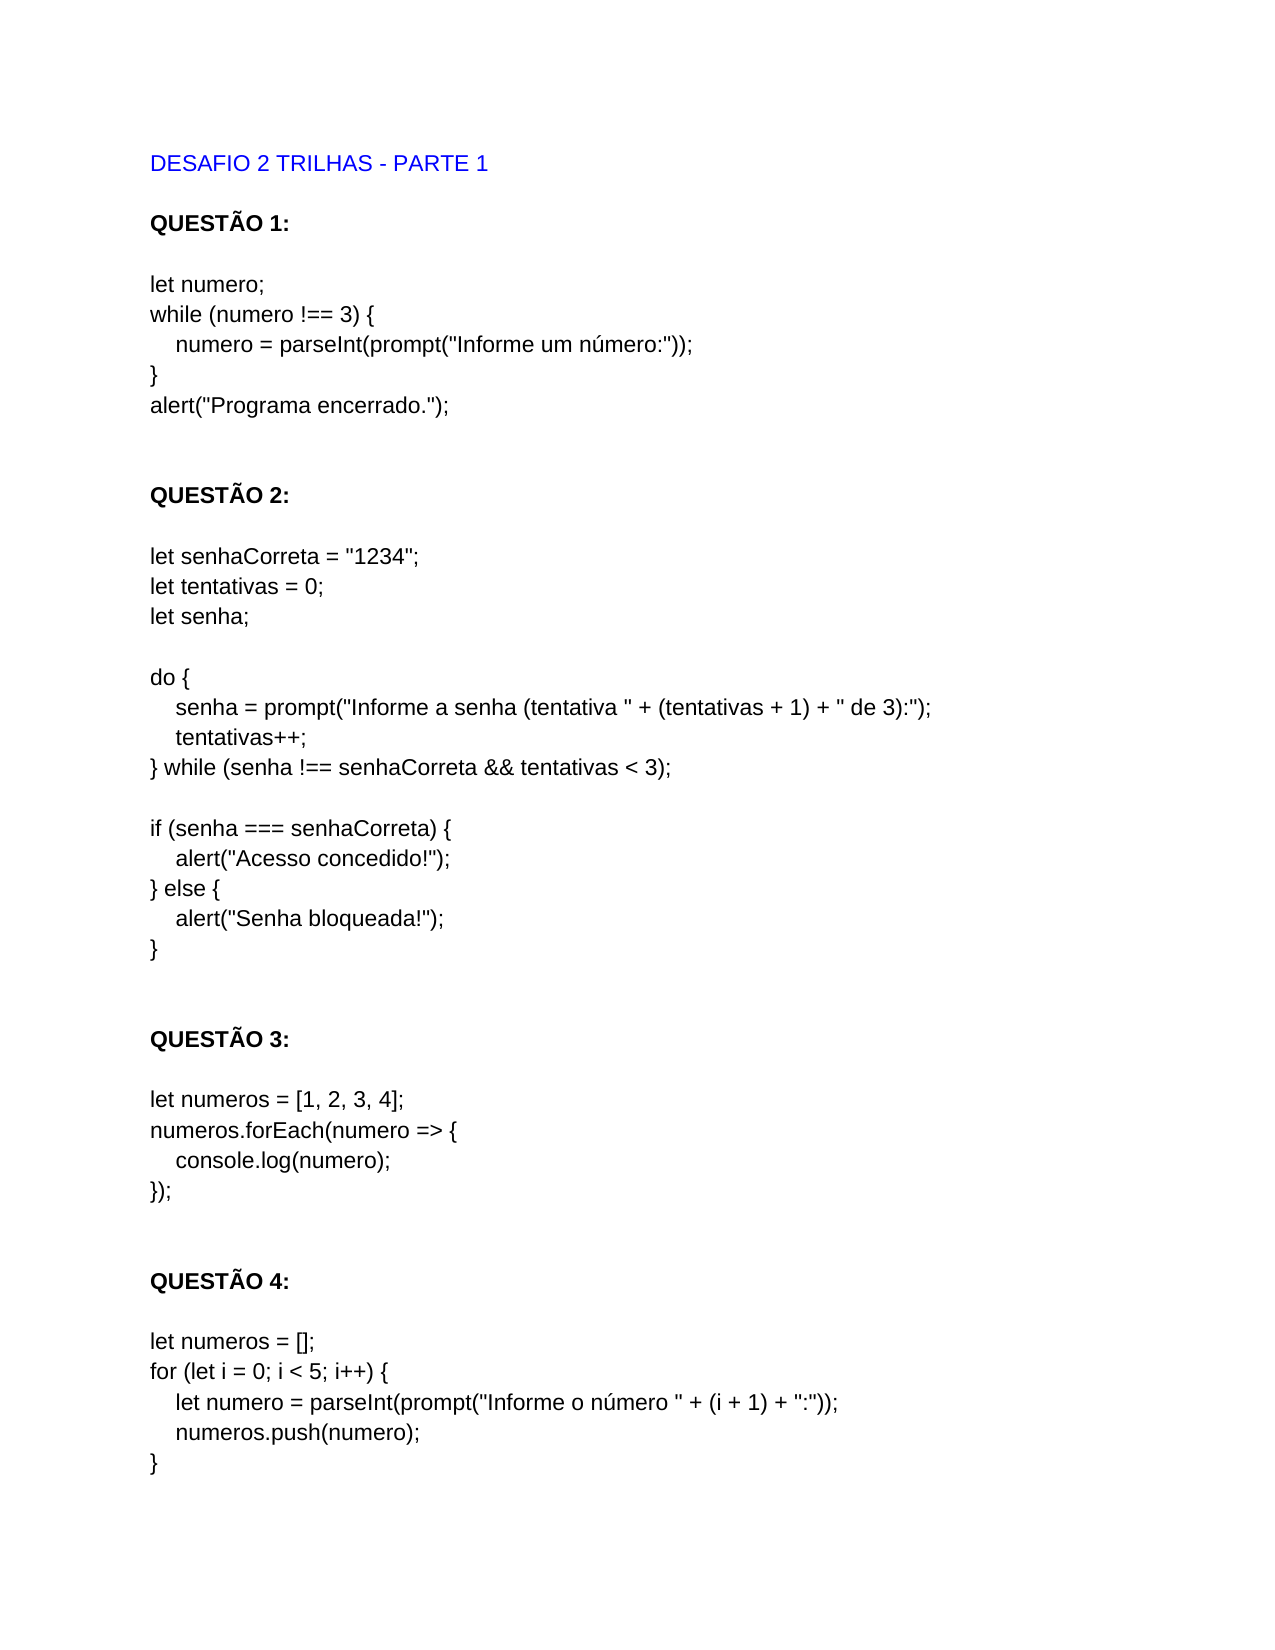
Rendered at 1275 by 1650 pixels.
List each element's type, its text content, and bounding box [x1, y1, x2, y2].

text let numero; [150, 271, 1125, 297]
text console.log(numero); [150, 1147, 1125, 1173]
text alert("Acesso concedido!"); [150, 845, 1125, 871]
text QUESTÃO 4: [150, 1268, 1125, 1294]
text } [150, 361, 1125, 388]
text let numero = parseInt(prompt("Informe o número " + (i + 1) + ":")); [150, 1388, 1125, 1415]
text let numeros = [1, 2, 3, 4]; [150, 1086, 1125, 1113]
text } [150, 935, 1125, 962]
text }); [150, 1177, 1125, 1203]
text if (senha === senhaCorreta) { [150, 814, 1125, 841]
text DESAFIO 2 TRILHAS - PARTE 1 [150, 150, 1125, 176]
text numeros.push(numero); [150, 1419, 1125, 1445]
text } else { [150, 875, 1125, 901]
text alert("Programa encerrado."); [150, 392, 1125, 418]
text numero = parseInt(prompt("Informe um número:")); [150, 331, 1125, 358]
text for (let i = 0; i < 5; i++) { [150, 1358, 1125, 1385]
text let numeros = []; [150, 1328, 1125, 1354]
text } [150, 1449, 1125, 1475]
text numeros.forEach(numero => { [150, 1117, 1125, 1143]
text while (numero !== 3) { [150, 301, 1125, 327]
text QUESTÃO 1: [150, 210, 1125, 237]
text let senha; [150, 603, 1125, 629]
text let senhaCorreta = "1234"; [150, 543, 1125, 569]
text QUESTÃO 3: [150, 1026, 1125, 1052]
text let tentativas = 0; [150, 573, 1125, 599]
text QUESTÃO 2: [150, 452, 1125, 509]
text alert("Senha bloqueada!"); [150, 905, 1125, 932]
text do { [150, 663, 1125, 690]
text } while (senha !== senhaCorreta && tentativas < 3); [150, 754, 1125, 781]
text tentativas++; [150, 724, 1125, 750]
text senha = prompt("Informe a senha (tentativa " + (tentativas + 1) + " de 3):"); [150, 694, 1125, 720]
